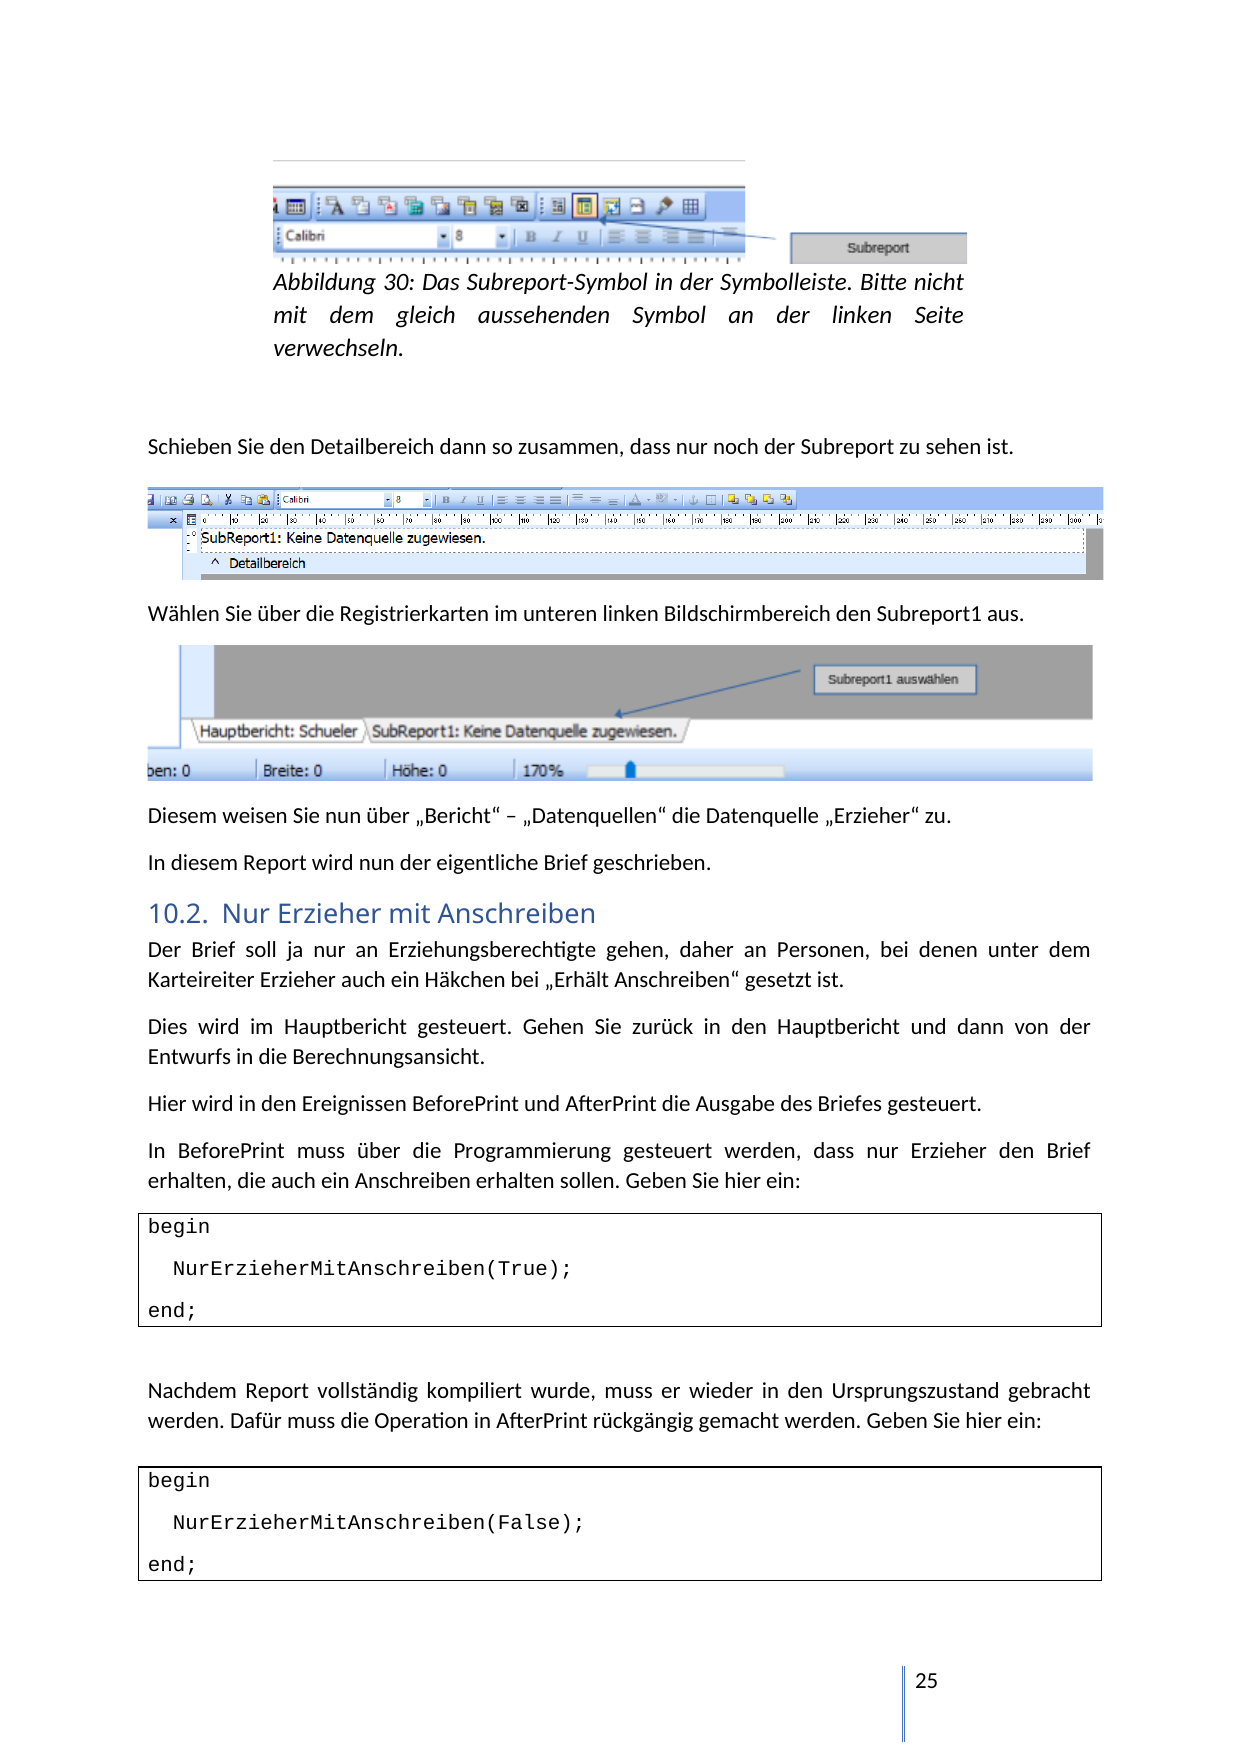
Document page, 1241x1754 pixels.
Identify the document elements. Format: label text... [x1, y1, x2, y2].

picture [147, 487, 1104, 580]
text Hier wird in den Ereignissen BeforePrint und AfterPrint die Ausgabe des Briefes gesteuert. [148, 1089, 1093, 1117]
text begin [139, 1468, 1101, 1493]
text begin [139, 1214, 1101, 1239]
text Schieben Sie den Detailbereich dann so zusammen, dass nur noch der Subreport zu sehen ist. [148, 432, 1093, 461]
text NurErzieherMitAnschreiben(False); [139, 1509, 1101, 1535]
text In diesem Report wird nun der eigentliche Brief geschrieben. [148, 848, 1093, 876]
text Diesem weisen Sie nun über „Bericht“ – „Datenquellen“ die Datenquelle „Erzieher“ zu. [148, 781, 1093, 829]
picture [273, 160, 968, 264]
text In BeforePrint muss über die Programmierung gesteuert werden, dass nur Erzieher den Brief erhalten, die auch ein Anschreiben erhalten sollen. Geben Sie hier ein: [148, 1136, 1093, 1194]
text end; [139, 1297, 1101, 1326]
text Der Brief soll ja nur an Erziehungsberechtigte gehen, daher an Personen, bei denen unter dem Karteireiter Erzieher auch ein Häkchen bei „Erhält Anschreiben“ gesetzt ist. [148, 935, 1093, 993]
text Nachdem Report vollständig kompiliert wurde, muss er wieder in den Ursprungszustand gebracht werden. Dafür muss die Operation in AfterPrint rückgängig gemacht werden. Geben Sie hier ein: [148, 1376, 1093, 1434]
text Dies wird im Hauptbericht gesteuert. Gehen Sie zurück in den Hauptbericht und dann von der Entwurfs in die Berechnungsansicht. [148, 1012, 1093, 1070]
subtitle Nur Erzieher mit Anschreiben [148, 895, 1093, 932]
text Wählen Sie über die Registrierkarten im unteren linken Bildschirmbereich den Subreport1 aus. [148, 599, 1093, 627]
picture [147, 645, 1093, 781]
text end; [139, 1551, 1101, 1580]
text NurErzieherMitAnschreiben(True); [139, 1255, 1101, 1282]
